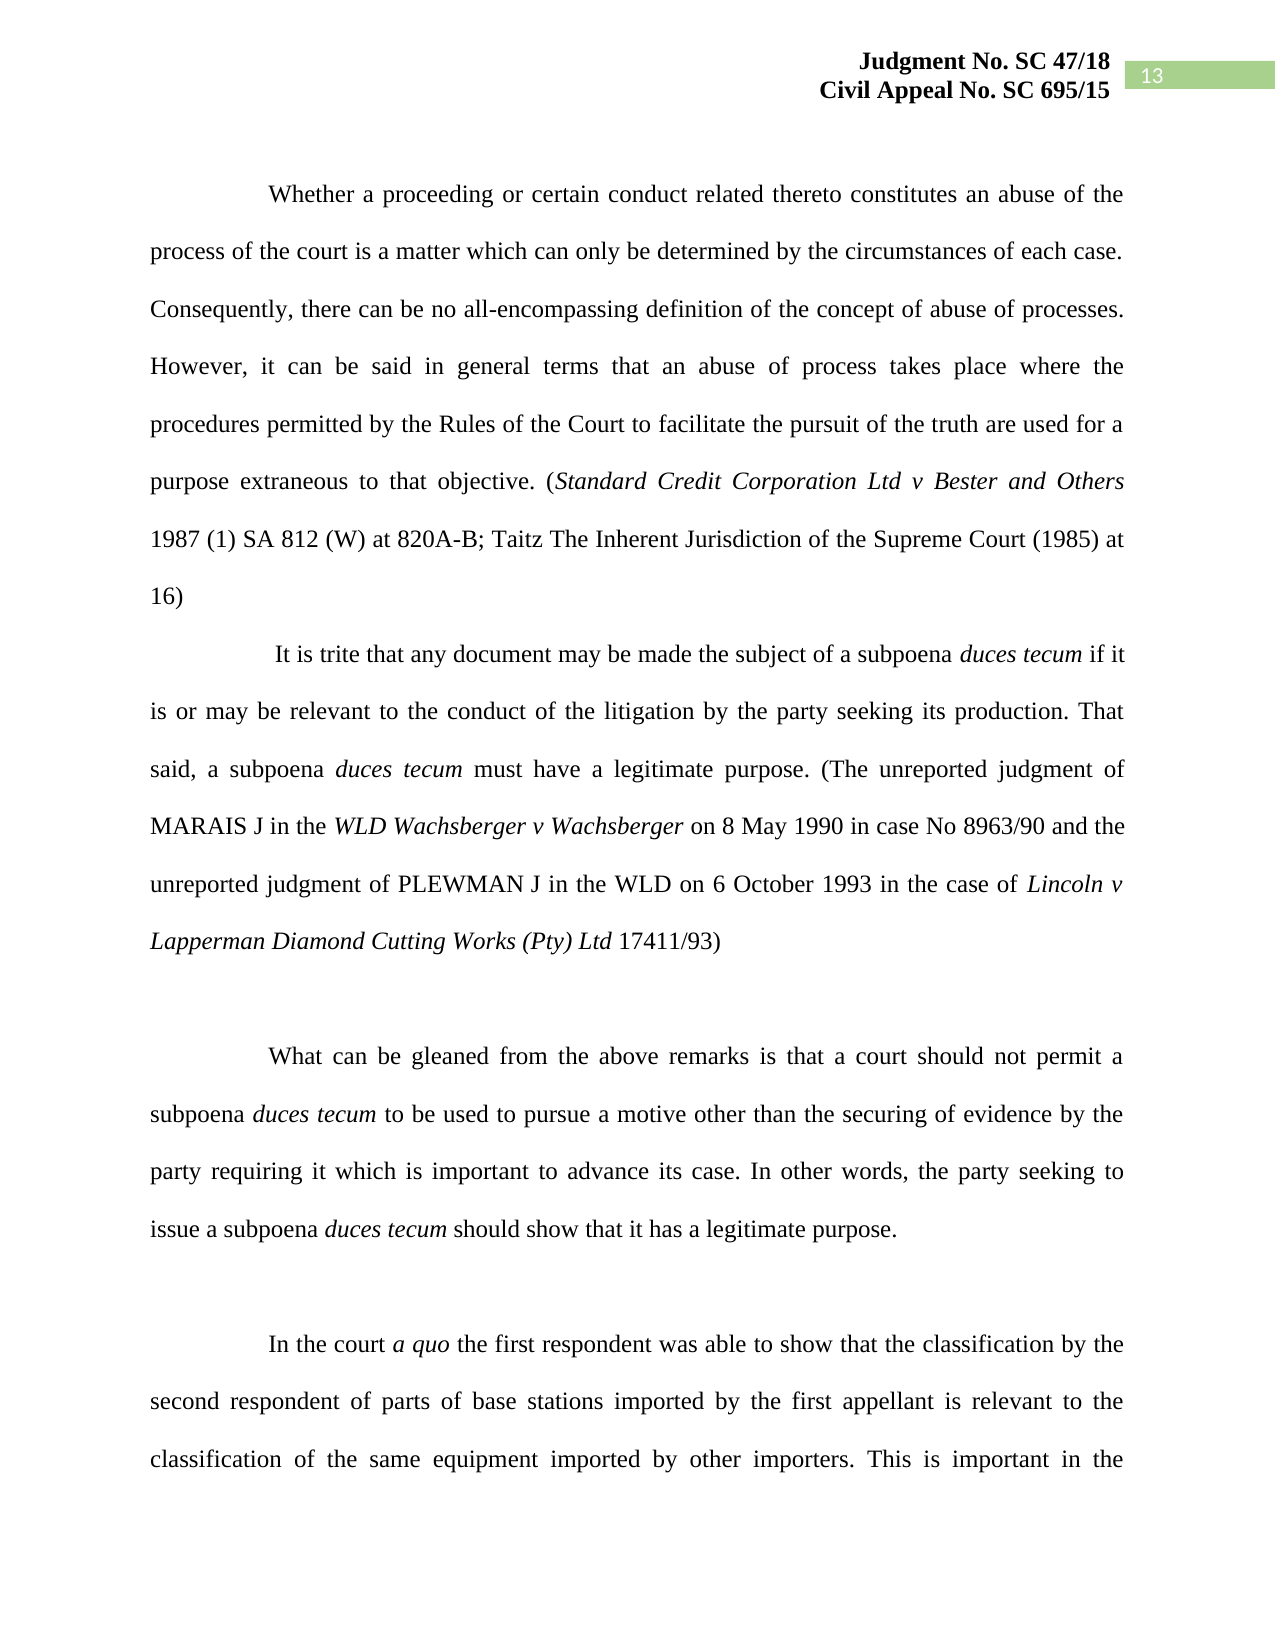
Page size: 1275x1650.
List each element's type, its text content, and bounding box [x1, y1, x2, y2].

text What can be gleaned from the above remarks is that a court should not permit a subpoena duces tecum to be used to pursue a motive other than the securing of evidence by the party requiring it which is important to advance its case. In other words, the party seeking to issue a subpoena duces tecum should show that it has a legitimate purpose. [150, 1041, 1125, 1242]
text It is trite that any document may be made the subject of a subpoena duces tecum if it is or may be relevant to the conduct of the litigation by the party seeking its production. That said, a subpoena duces tecum must have a legitimate purpose. (The unreported judgment of MARAIS J in the WLD Wachsberger v Wachsberger on 8 May 1990 in case No 8963/90 and the unreported judgment of PLEWMAN J in the WLD on 6 October 1993 in the case of Lincoln v Lapperman Diamond Cutting Works (Pty) Ltd 17411/93) [150, 639, 1125, 955]
text Whether a proceeding or certain conduct related thereto constitutes an abuse of the process of the court is a matter which can only be determined by the circumstances of each case. Consequently, there can be no all-encompassing definition of the concept of abuse of processes. However, it can be said in general terms that an abuse of process takes place where the procedures permitted by the Rules of the Court to facilitate the pursuit of the truth are used for a purpose extraneous to that objective. (Standard Credit Corporation Ltd v Bester and Others 1987 (1) SA 812 (W) at 820A-B; Taitz The Inherent Jurisdiction of the Supreme Court (1985) at 16) [150, 179, 1125, 610]
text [150, 1329, 1125, 1472]
